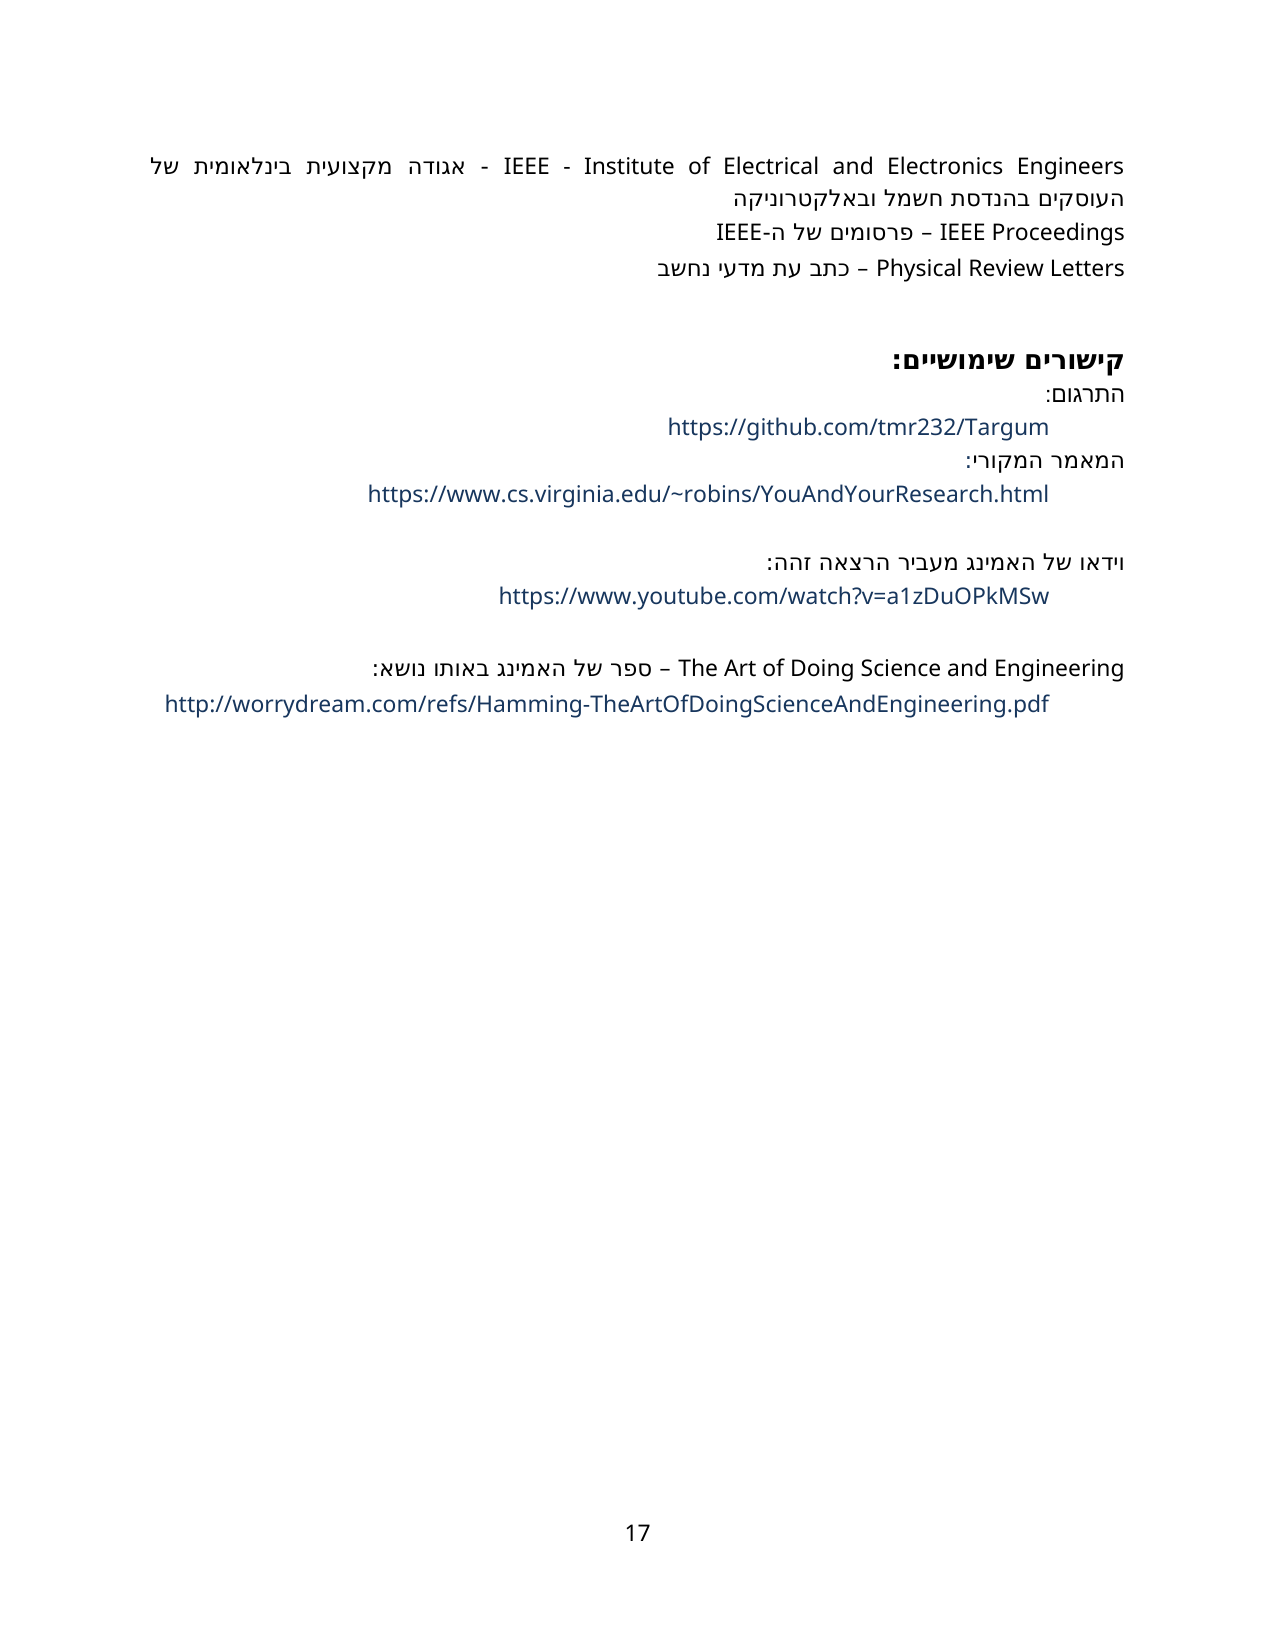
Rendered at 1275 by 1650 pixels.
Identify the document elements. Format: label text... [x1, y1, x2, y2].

text IEEE - Institute of Electrical and Electronics Engineers - אגודה מקצועית בינלאומית של העוסקים בהנדסת חשמל ובאלקטרוניקה [150, 150, 1125, 212]
subtitle קישורים שימושיים: [150, 344, 1125, 376]
text The Art of Doing Science and Engineering – ספר של האמינג באותו נושא: [150, 652, 1125, 683]
text IEEE Proceedings – פרסומים של ה-IEEE [150, 216, 1125, 247]
text http://worrydream.com/refs/Hamming-TheArtOfDoingScienceAndEngineering.pdf [150, 688, 1125, 719]
text https://www.youtube.com/watch?v=a1zDuOPkMSw [150, 580, 1125, 611]
text https://www.cs.virginia.edu/~robins/YouAndYourResearch.html [150, 477, 1125, 509]
text המאמר המקורי: [150, 447, 1125, 473]
text וידאו של האמינג מעביר הרצאה זהה: [150, 549, 1125, 576]
text התרגום: [150, 381, 1125, 407]
text Physical Review Letters – כתב עת מדעי נחשב [150, 252, 1125, 283]
text https://github.com/tmr232/Targum [150, 411, 1125, 442]
